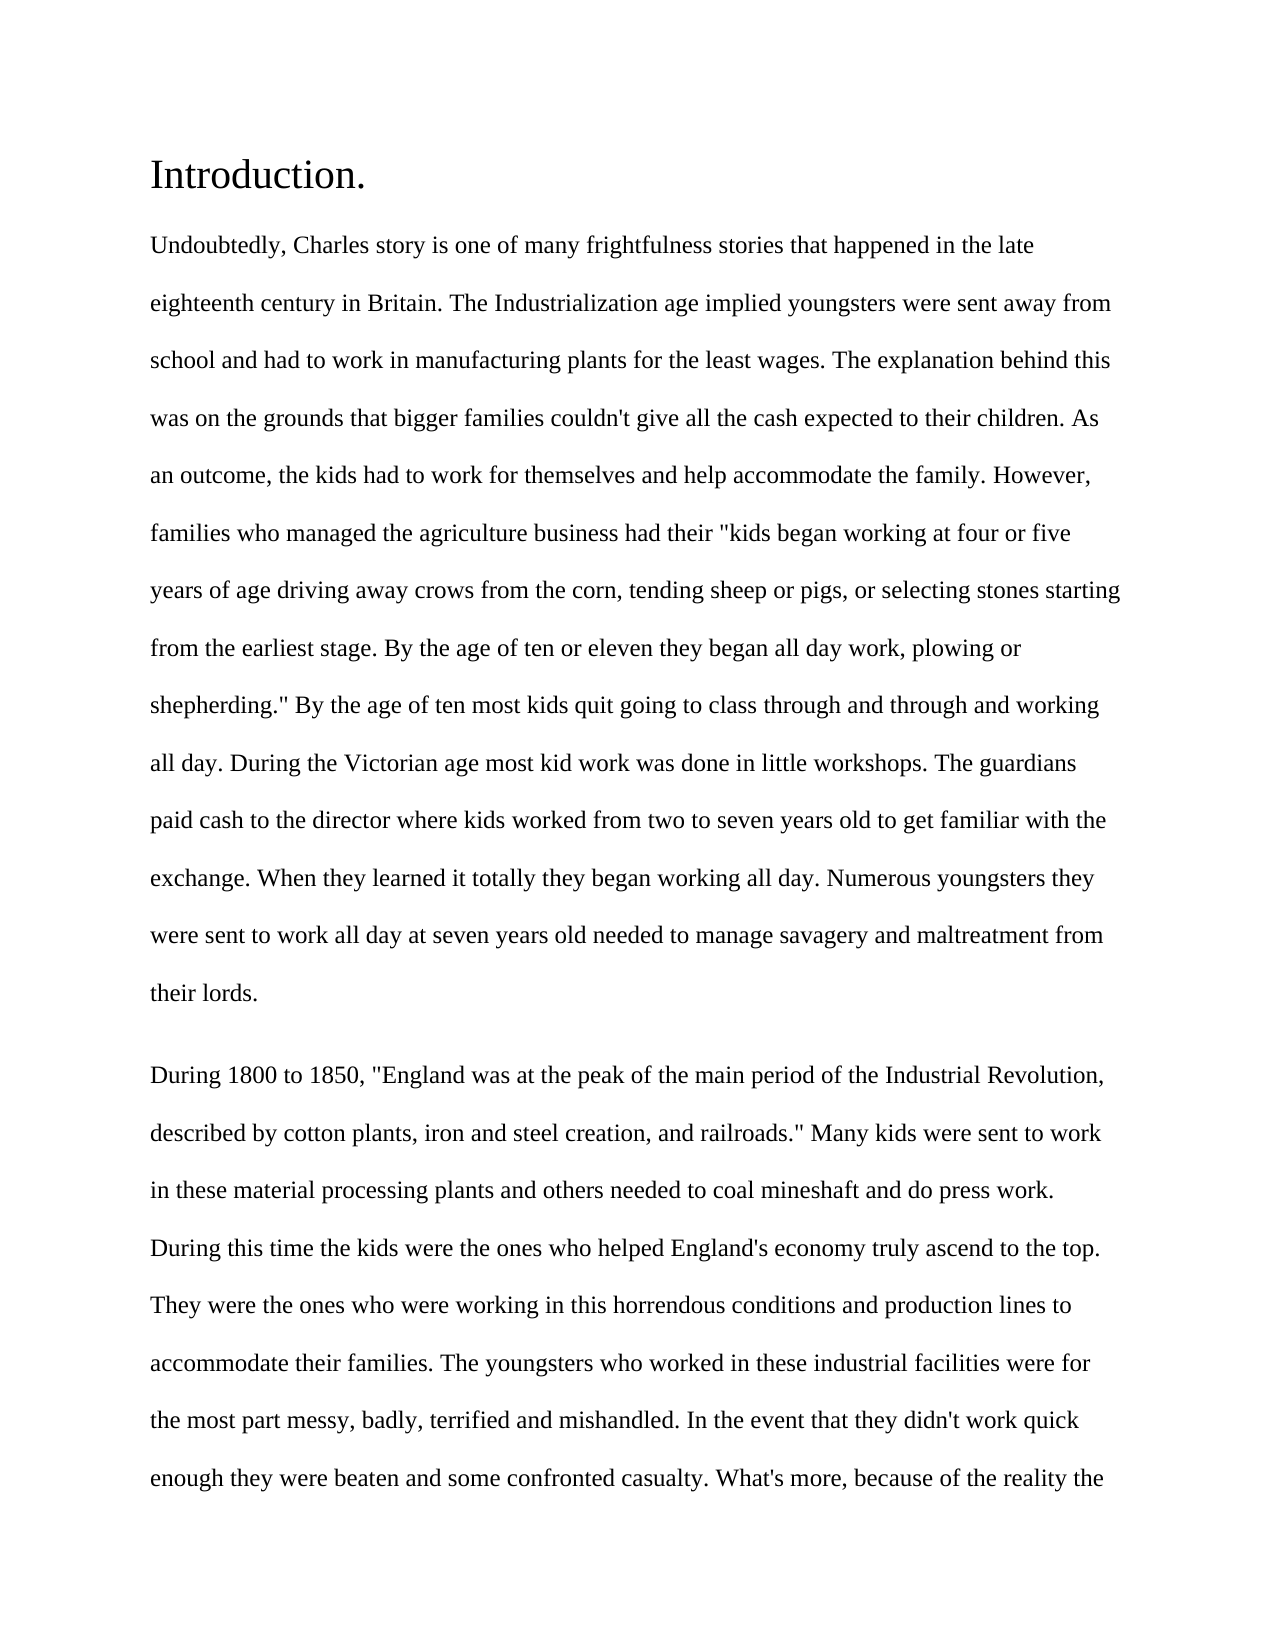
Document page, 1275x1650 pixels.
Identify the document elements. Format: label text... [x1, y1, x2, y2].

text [150, 1060, 1125, 1491]
text Undoubtedly, Charles story is one of many frightfulness stories that happened in the late eighteenth century in Britain. The Industrialization age implied youngsters were sent away from school and had to work in manufacturing plants for the least wages. The explanation behind this was on the grounds that bigger families couldn't give all the cash expected to their children. As an outcome, the kids had to work for themselves and help accommodate the family. However, families who managed the agriculture business had their "kids began working at four or five years of age driving away crows from the corn, tending sheep or pigs, or selecting stones starting from the earliest stage. By the age of ten or eleven they began all day work, plowing or shepherding." By the age of ten most kids quit going to class through and through and working all day. During the Victorian age most kid work was done in little workshops. The guardians paid cash to the director where kids worked from two to seven years old to get familiar with the exchange. When they learned it totally they began working all day. Numerous youngsters they were sent to work all day at seven years old needed to manage savagery and maltreatment from their lords. [150, 230, 1125, 1006]
subtitle Introduction. [150, 150, 1125, 198]
